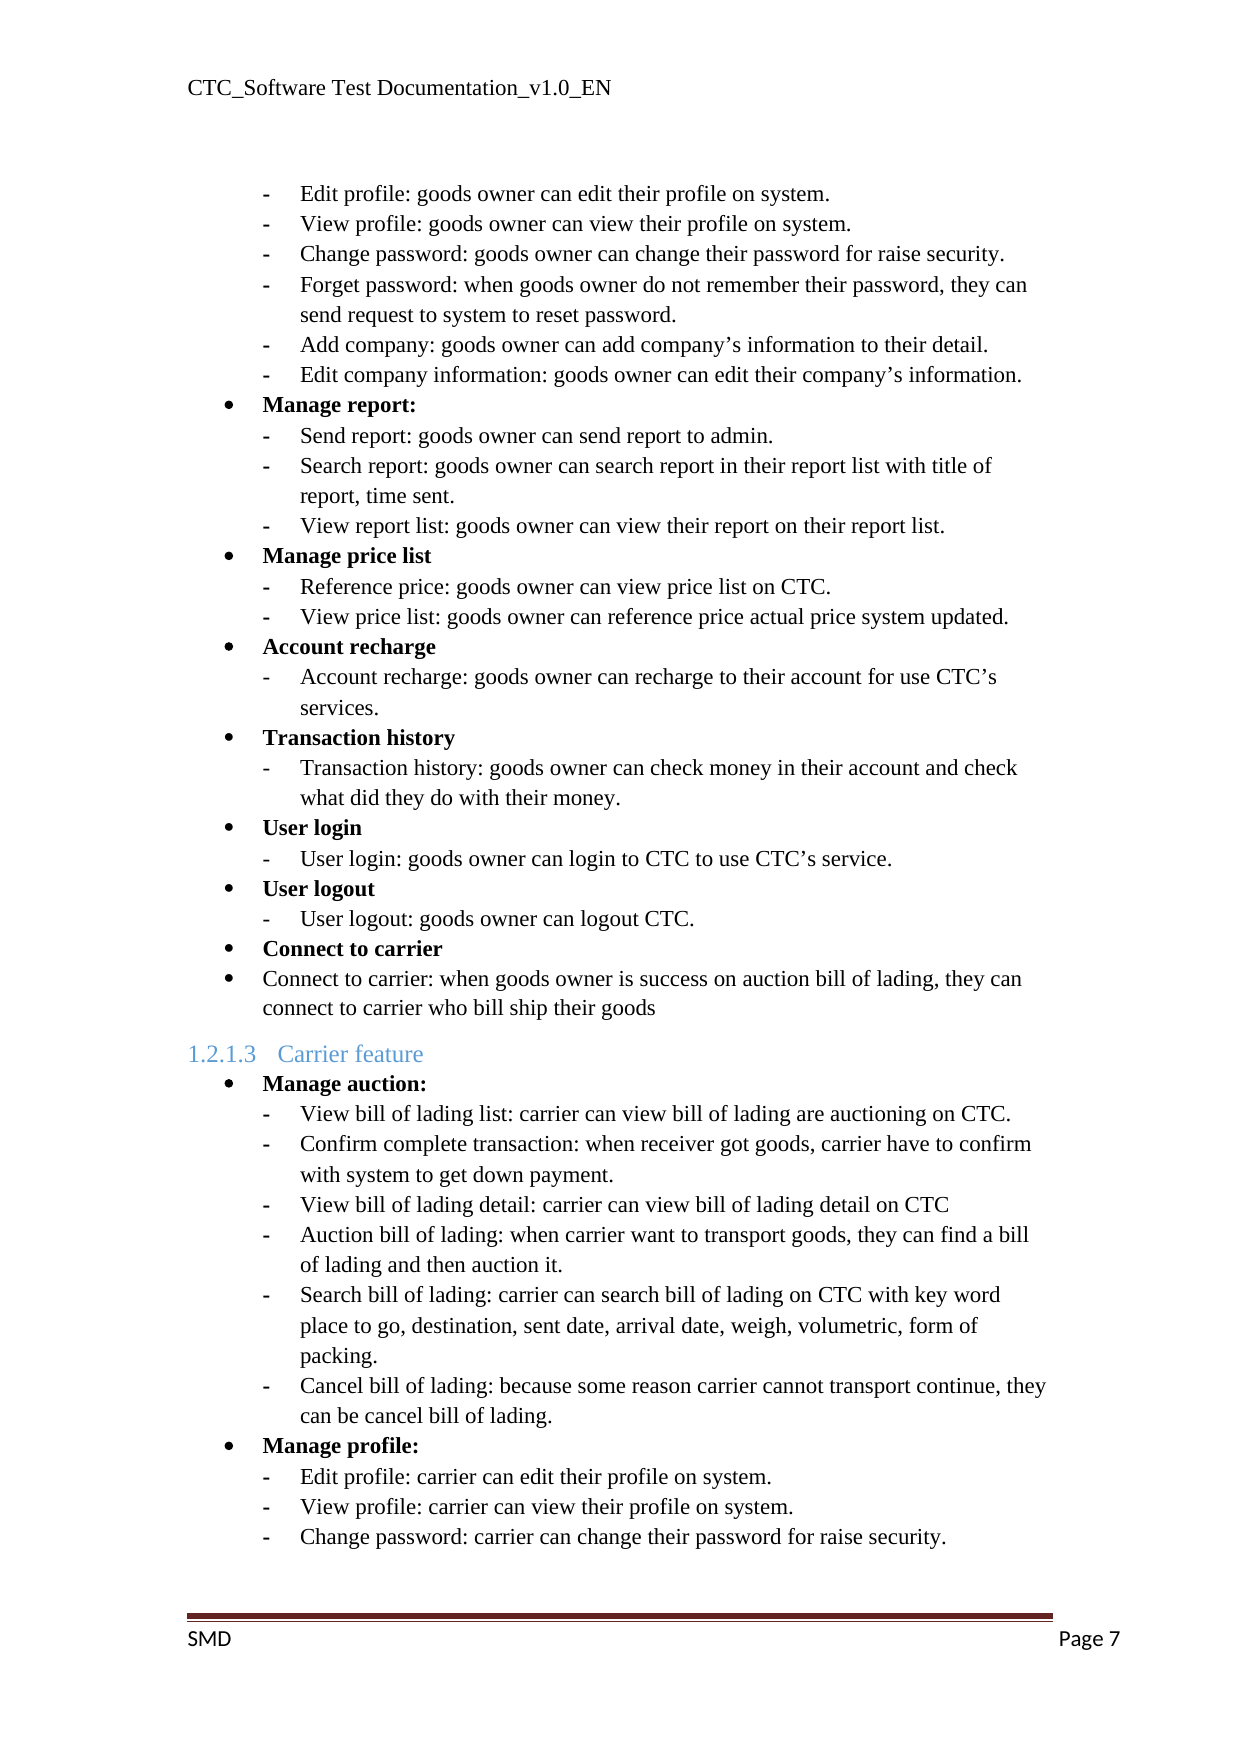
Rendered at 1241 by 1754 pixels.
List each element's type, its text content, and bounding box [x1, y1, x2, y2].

list Confirm complete transaction: when receiver got goods, carrier have to confirm with system to get down payment. [262, 1131, 1053, 1187]
list View bill of lading detail: carrier can view bill of lading detail on CTC [262, 1191, 1053, 1217]
subtitle Carrier feature [187, 1039, 1053, 1068]
list Edit profile: carrier can edit their profile on system. [262, 1463, 1053, 1489]
list Send report: goods owner can send report to admin. [262, 422, 1053, 448]
list Change password: carrier can change their password for raise security. [262, 1523, 1053, 1549]
list Add company: goods owner can add company’s information to their detail. [262, 331, 1053, 357]
list View profile: carrier can view their profile on system. [262, 1493, 1053, 1519]
list Connect to carrier [225, 935, 1053, 962]
list View profile: goods owner can view their profile on system. [262, 210, 1053, 237]
list Manage auction: [225, 1070, 1053, 1096]
list Edit company information: goods owner can edit their company’s information. [262, 361, 1053, 388]
list Manage profile: [225, 1433, 1053, 1459]
list User login [225, 814, 1053, 841]
list Search bill of lading: carrier can search bill of lading on CTC with key word place to go, destination, sent date, arrival date, weigh, volumetric, form of packing. [262, 1282, 1053, 1368]
list User login: goods owner can login to CTC to use CTC’s service. [262, 845, 1053, 871]
list User logout: goods owner can logout CTC. [262, 905, 1053, 931]
list View report list: goods owner can view their report on their report list. [262, 512, 1053, 539]
list Account recharge: goods owner can recharge to their account for use CTC’s services. [262, 663, 1053, 720]
list Manage report: [225, 392, 1053, 418]
list Auction bill of lading: when carrier want to transport goods, they can find a bill of lading and then auction it. [262, 1221, 1053, 1278]
list Forget password: when goods owner do not remember their password, they can send request to system to reset password. [262, 271, 1053, 327]
list Reference price: goods owner can view price list on CTC. [262, 573, 1053, 599]
list Search report: goods owner can search report in their report list with title of report, time sent. [262, 452, 1053, 508]
list Manage price list [225, 543, 1053, 569]
list Change password: goods owner can change their password for raise security. [262, 241, 1053, 267]
list Account recharge [225, 633, 1053, 659]
list Edit profile: goods owner can edit their profile on system. [262, 180, 1053, 206]
list View price list: goods owner can reference price actual price system updated. [262, 603, 1053, 629]
list View bill of lading list: carrier can view bill of lading are auctioning on CTC. [262, 1100, 1053, 1127]
list Transaction history: goods owner can check money in their account and check what did they do with their money. [262, 754, 1053, 811]
list User logout [225, 875, 1053, 901]
list Connect to carrier: when goods owner is success on auction bill of lading, they can connect to carrier who bill ship their goods [225, 966, 1053, 1020]
list Transaction history [225, 724, 1053, 750]
list Cancel bill of lading: because some reason carrier cannot transport continue, they can be cancel bill of lading. [262, 1372, 1053, 1429]
